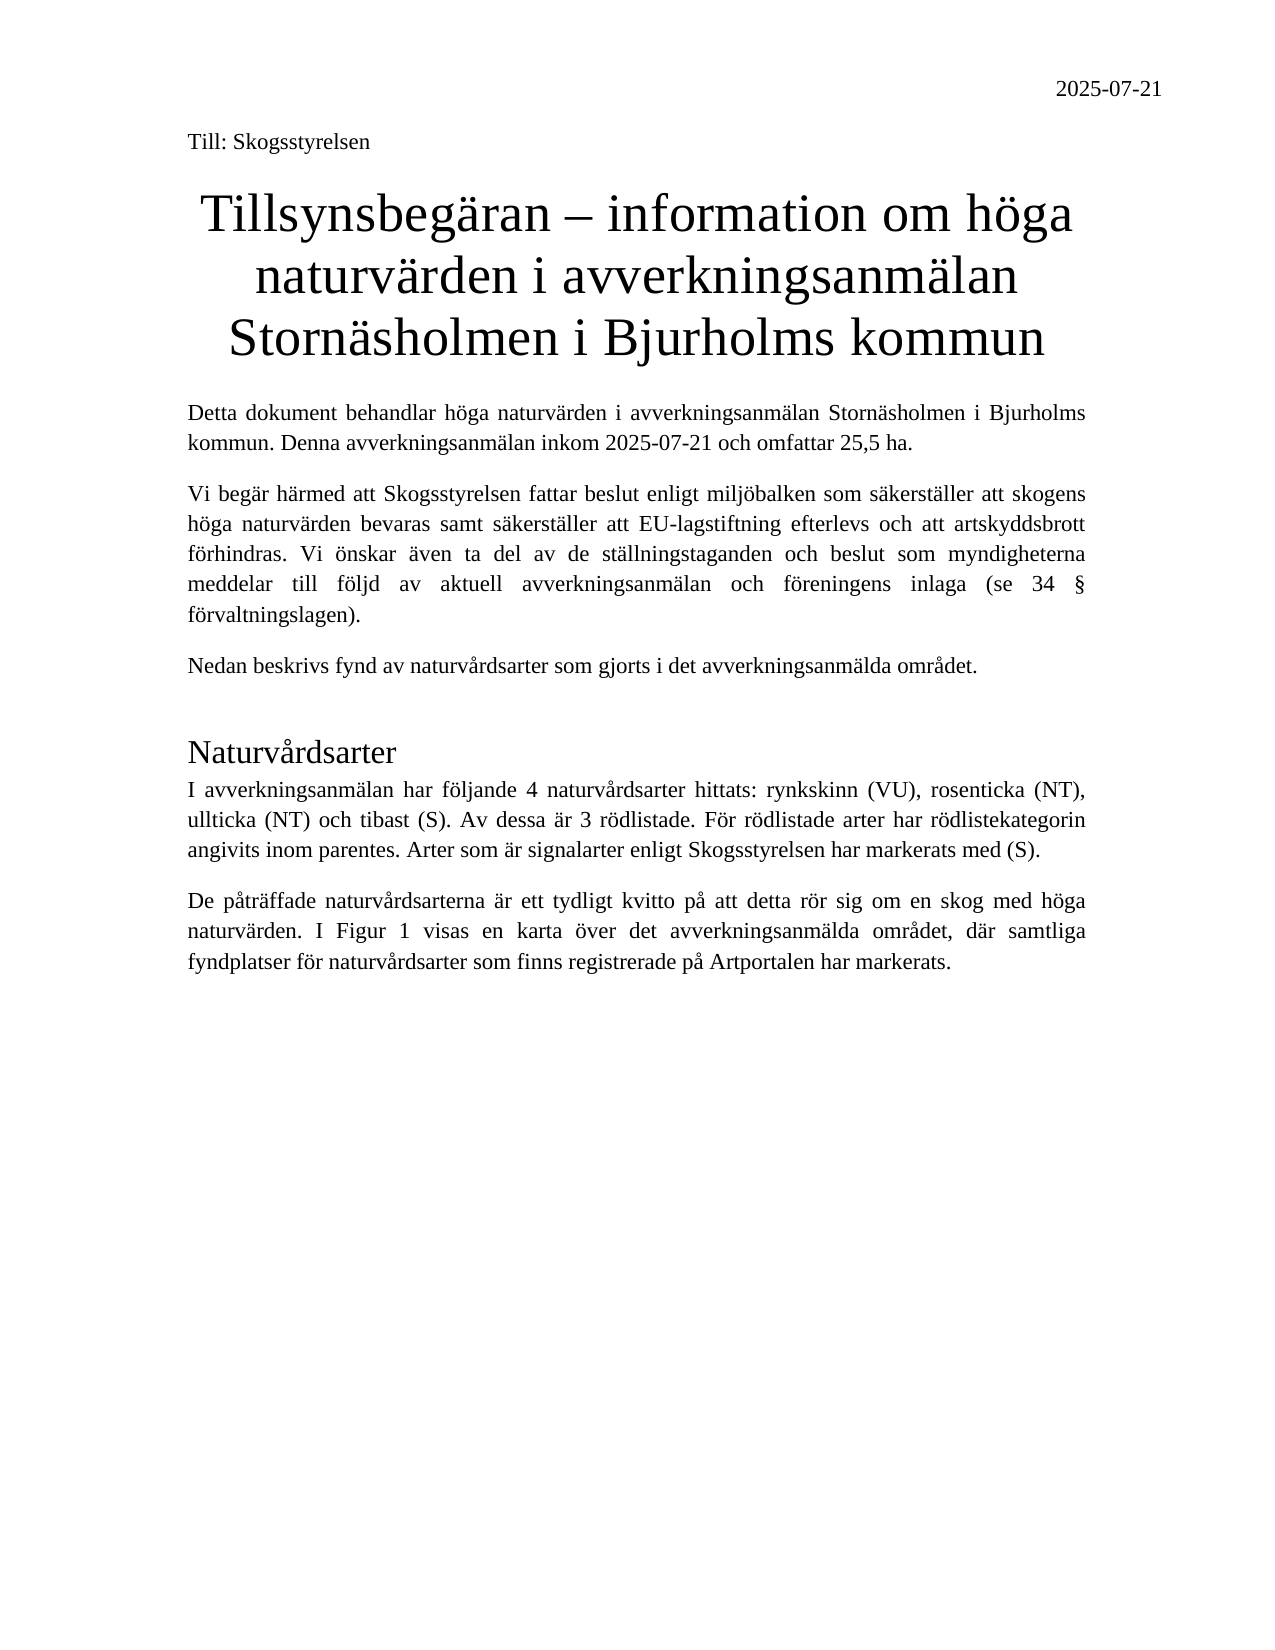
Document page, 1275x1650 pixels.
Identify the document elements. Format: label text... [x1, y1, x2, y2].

subtitle Naturvårdsarter [187, 732, 1087, 770]
text De påträffade naturvårdsarterna är ett tydligt kvitto på att detta rör sig om en skog med höga naturvärden. I Figur 1 visas en karta över det avverkningsanmälda området, där samtliga fyndplatser för naturvårdsarter som finns registrerade på Artportalen har markerats. [187, 887, 1087, 974]
text Detta dokument behandlar höga naturvärden i avverkningsanmälan Stornäsholmen i Bjurholms kommun. Denna avverkningsanmälan inkom 2025-07-21 och omfattar 25,5 ha. [187, 398, 1087, 455]
text I avverkningsanmälan har följande 4 naturvårdsarter hittats: rynkskinn (VU), rosenticka (NT), ullticka (NT) och tibast (S). Av dessa är 3 rödlistade. För rödlistade arter har rödlistekategorin angivits inom parentes. Arter som är signalarter enligt Skogsstyrelsen har markerats med (S). [187, 776, 1087, 863]
text Nedan beskrivs fynd av naturvårdsarter som gjorts i det avverkningsanmälda området. [187, 652, 1087, 678]
title Tillsynsbegäran – information om höga naturvärden i avverkningsanmälan Stornäsholmen i Bjurholms kommun [187, 180, 1087, 367]
text Vi begär härmed att Skogsstyrelsen fattar beslut enligt miljöbalken som säkerställer att skogens höga naturvärden bevaras samt säkerställer att EU-lagstiftning efterlevs och att artskyddsbrott förhindras. Vi önskar även ta del av de ställningstaganden och beslut som myndigheterna meddelar till följd av aktuell avverkningsanmälan och föreningens inlaga (se 34 § förvaltningslagen). [187, 480, 1087, 627]
